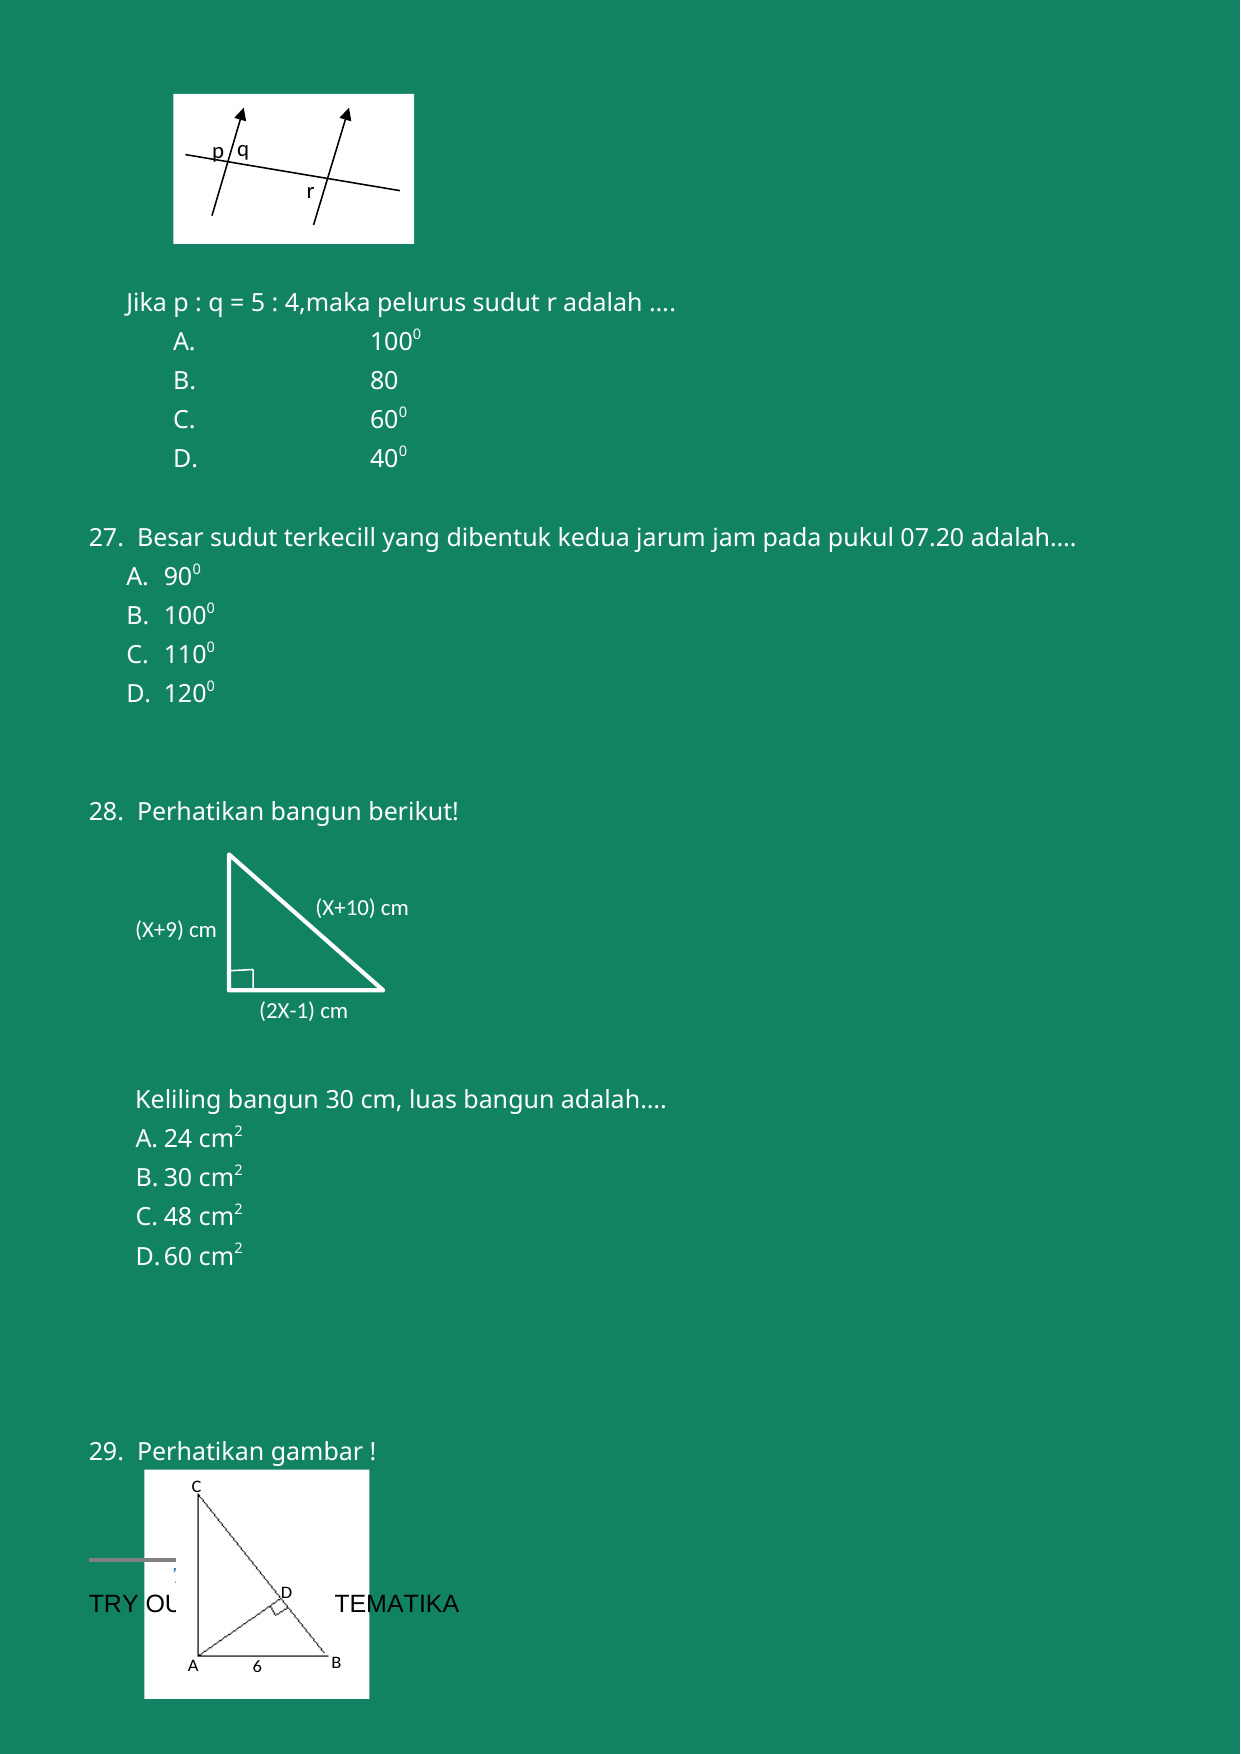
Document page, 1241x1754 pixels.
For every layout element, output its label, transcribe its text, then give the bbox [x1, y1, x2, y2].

text 29. Perhatikan gambar ! [88, 1434, 1152, 1468]
text 27. Besar sudut terkecill yang dibentuk kedua jarum jam pada pukul 07.20 adalah…. [88, 519, 1152, 553]
list 900 [126, 558, 1152, 593]
text 28. Perhatikan bangun berikut! [88, 793, 1152, 828]
text Keliling bangun 30 cm, luas bangun adalah…. [135, 1081, 1152, 1116]
list Jika p : q = 5 : 4,maka pelurus sudut r adalah …. [126, 284, 1152, 318]
list 1200 [126, 676, 1152, 710]
list 1000 [126, 598, 1152, 632]
list 24 cm2 [135, 1121, 1152, 1155]
list 60 cm2 [135, 1238, 1152, 1272]
list 1000 [163, 323, 1152, 358]
list 400 [163, 441, 1152, 475]
list 600 [163, 402, 1152, 436]
list 80 [163, 363, 1152, 397]
list 30 cm2 [135, 1160, 1152, 1194]
list 1100 [126, 637, 1152, 671]
list 48 cm2 [135, 1199, 1152, 1233]
